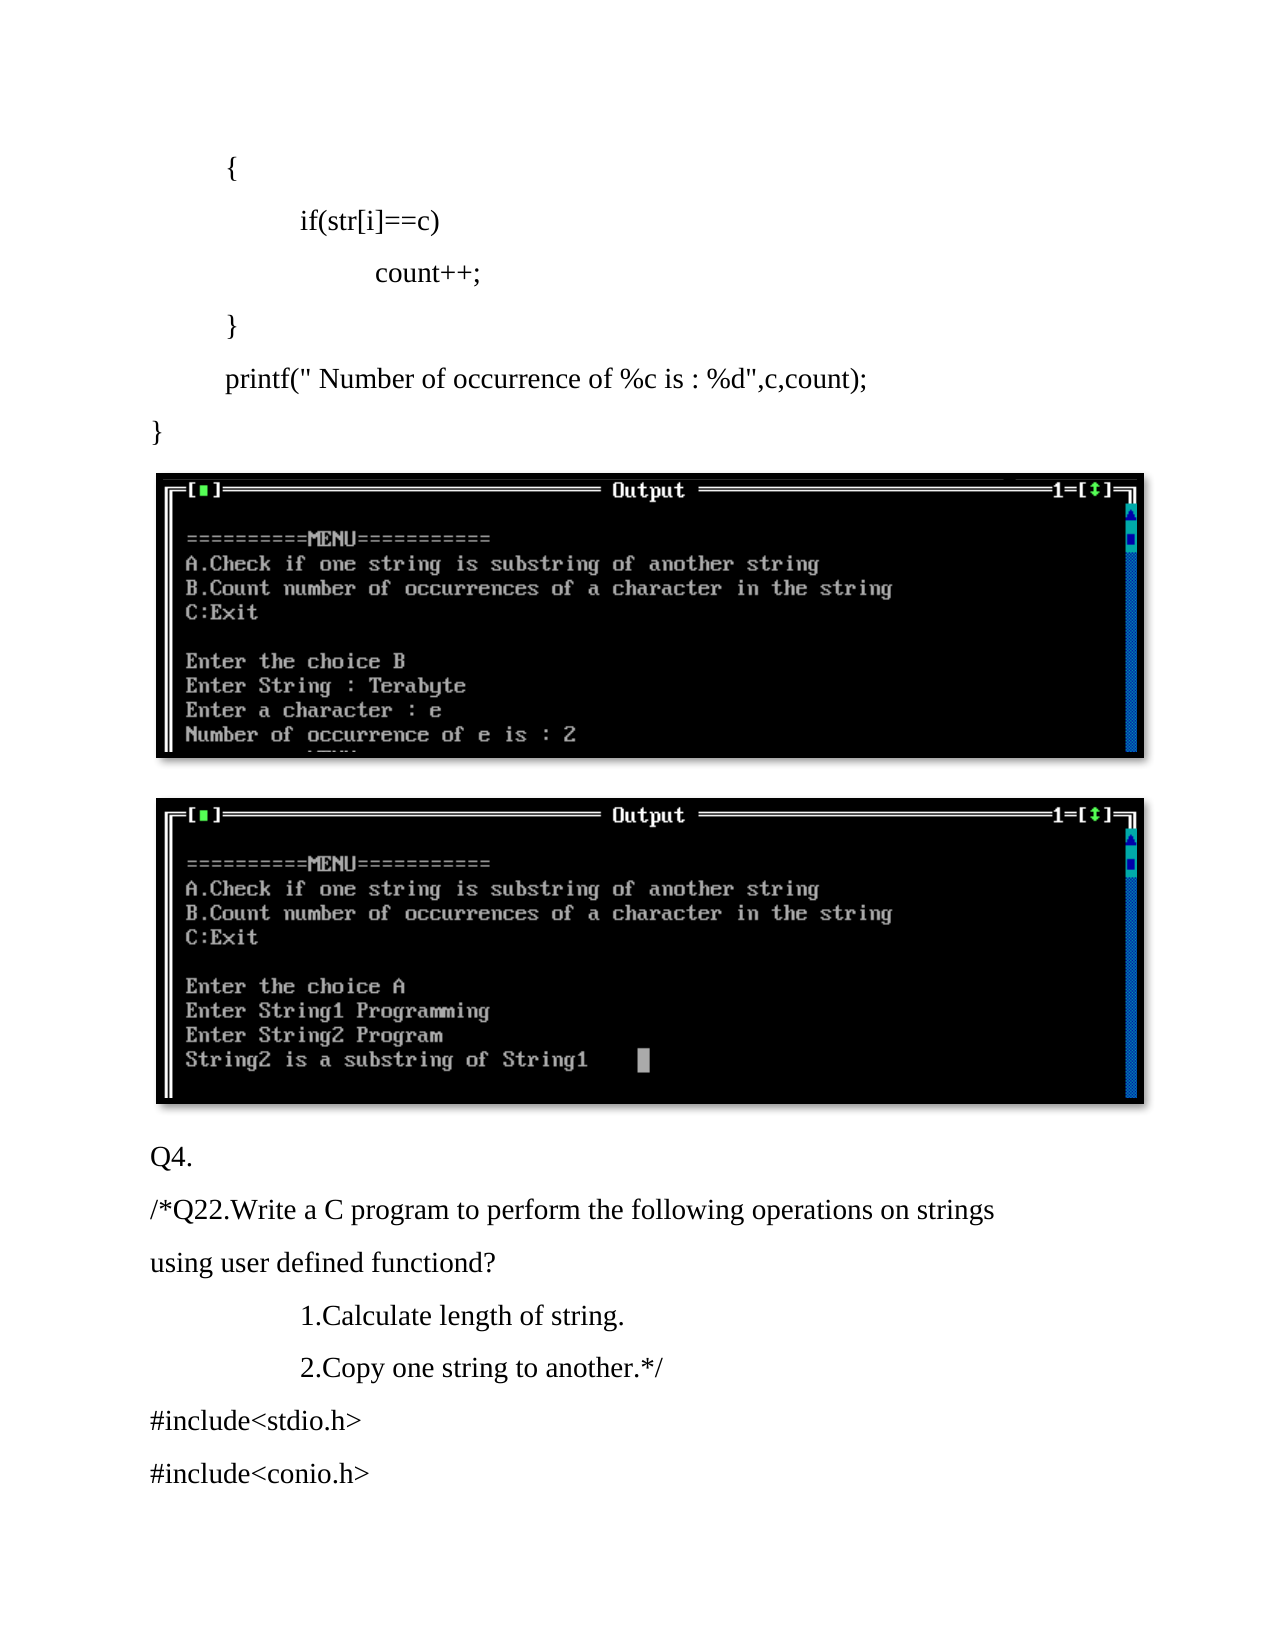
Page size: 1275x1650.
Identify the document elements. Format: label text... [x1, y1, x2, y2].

text /*Q22.Write a C program to perform the following operations on strings [150, 1192, 1125, 1226]
text 1.Calculate length of string. [150, 1298, 1125, 1331]
text Q4. [150, 1139, 1125, 1173]
picture [1128, 554, 1137, 562]
text if(str[i]==c) [150, 203, 1125, 236]
text { [150, 150, 1125, 183]
text } [150, 308, 1125, 342]
text } [150, 414, 1125, 448]
text using user defined functiond? [150, 1245, 1125, 1278]
text #include<stdio.h> [150, 1403, 1125, 1437]
text #include<conio.h> [150, 1456, 1125, 1489]
picture [163, 479, 1137, 752]
text 2.Copy one string to another.*/ [150, 1350, 1125, 1384]
picture [163, 805, 1137, 1098]
text count++; [150, 256, 1125, 289]
picture [1128, 879, 1137, 887]
text printf(" Number of occurrence of %c is : %d",c,count); [150, 361, 1125, 395]
